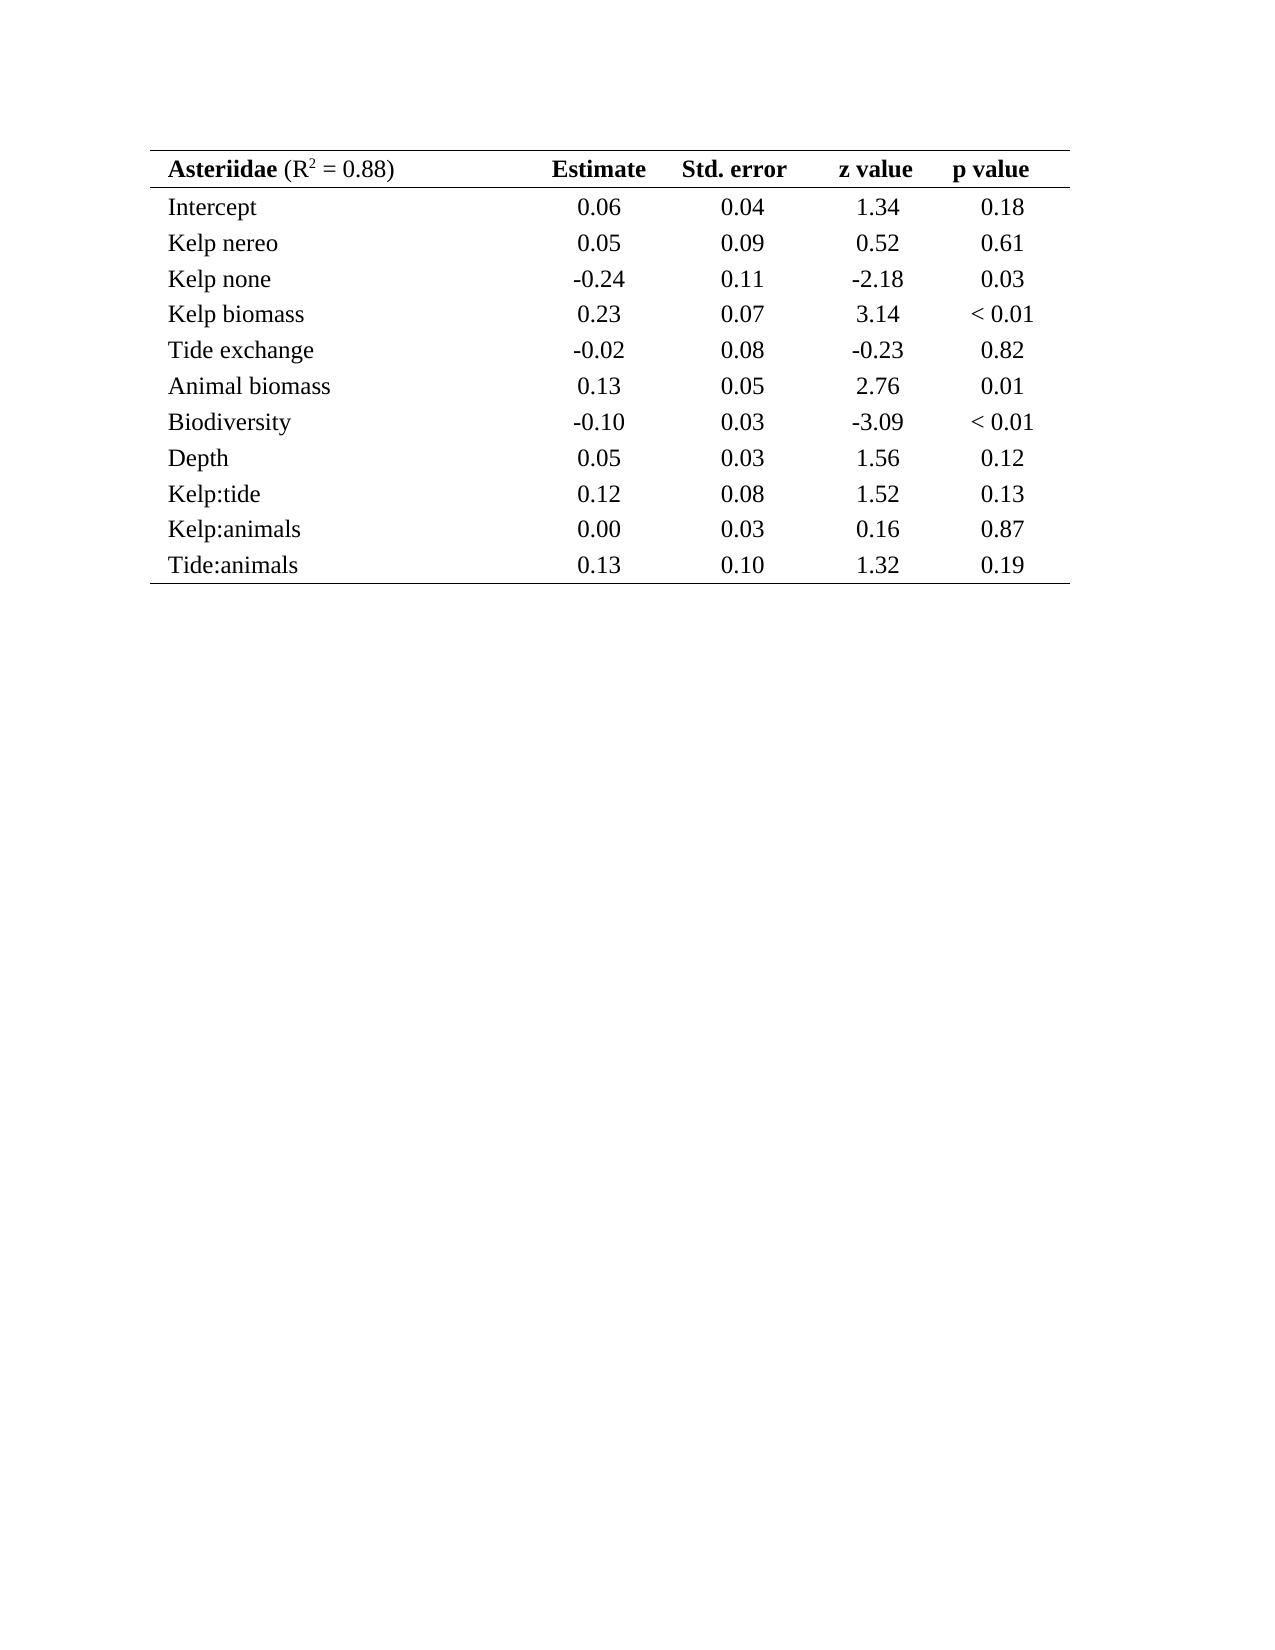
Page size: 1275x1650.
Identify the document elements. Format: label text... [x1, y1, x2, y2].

table_cell Kelp biomass [150, 296, 534, 332]
table_cell 0.87 [935, 511, 1070, 547]
table_header Estimate [534, 151, 664, 187]
table_cell 2.76 [821, 368, 934, 403]
table_cell 0.12 [534, 475, 664, 511]
table_cell 1.52 [821, 475, 934, 511]
table_cell 0.16 [821, 511, 934, 547]
table_cell 0.13 [534, 368, 664, 403]
table_cell 0.18 [935, 188, 1070, 224]
table_cell Intercept [150, 188, 534, 224]
table_cell 0.61 [935, 224, 1070, 260]
table_cell Biodiversity [150, 404, 534, 439]
table_cell 0.05 [664, 368, 821, 403]
table_cell 0.08 [664, 475, 821, 511]
table_cell 0.06 [534, 188, 664, 224]
table_cell Tide exchange [150, 332, 534, 368]
table_header Asteriidae (R2 = 0.88) [150, 151, 534, 187]
table_cell Tide:animals [150, 547, 534, 583]
table_cell Kelp:tide [150, 475, 534, 511]
table_cell 0.23 [534, 296, 664, 332]
table_cell 0.03 [664, 439, 821, 475]
table_header p value [935, 151, 1070, 187]
table_cell < 0.01 [935, 296, 1070, 332]
table_cell 0.01 [935, 368, 1070, 403]
table_cell 0.19 [935, 547, 1070, 583]
table_cell 0.09 [664, 224, 821, 260]
table_cell 0.07 [664, 296, 821, 332]
table_cell 0.11 [664, 260, 821, 296]
table_cell 0.82 [935, 332, 1070, 368]
table_cell 0.13 [935, 475, 1070, 511]
table_cell 0.03 [935, 260, 1070, 296]
table_cell -0.24 [534, 260, 664, 296]
table_cell 0.03 [664, 511, 821, 547]
table_cell 1.32 [821, 547, 934, 583]
table_cell < 0.01 [935, 404, 1070, 439]
table_cell 0.12 [935, 439, 1070, 475]
table_cell 0.04 [664, 188, 821, 224]
table_cell 0.00 [534, 511, 664, 547]
table_cell -0.02 [534, 332, 664, 368]
table_cell Kelp:animals [150, 511, 534, 547]
table_cell 0.08 [664, 332, 821, 368]
table_cell 0.13 [534, 547, 664, 583]
table_cell 0.10 [664, 547, 821, 583]
table_cell 1.56 [821, 439, 934, 475]
table_cell Kelp nereo [150, 224, 534, 260]
table_cell 3.14 [821, 296, 934, 332]
table_header z value [821, 151, 934, 187]
table_cell Animal biomass [150, 368, 534, 403]
table_cell -2.18 [821, 260, 934, 296]
table_cell Depth [150, 439, 534, 475]
table_cell 1.34 [821, 188, 934, 224]
table_cell 0.03 [664, 404, 821, 439]
table_header Std. error [664, 151, 821, 187]
table_cell -3.09 [821, 404, 934, 439]
table_cell 0.05 [534, 224, 664, 260]
table_cell -0.10 [534, 404, 664, 439]
table_cell -0.23 [821, 332, 934, 368]
table_cell 0.05 [534, 439, 664, 475]
table_cell 0.52 [821, 224, 934, 260]
table_cell Kelp none [150, 260, 534, 296]
